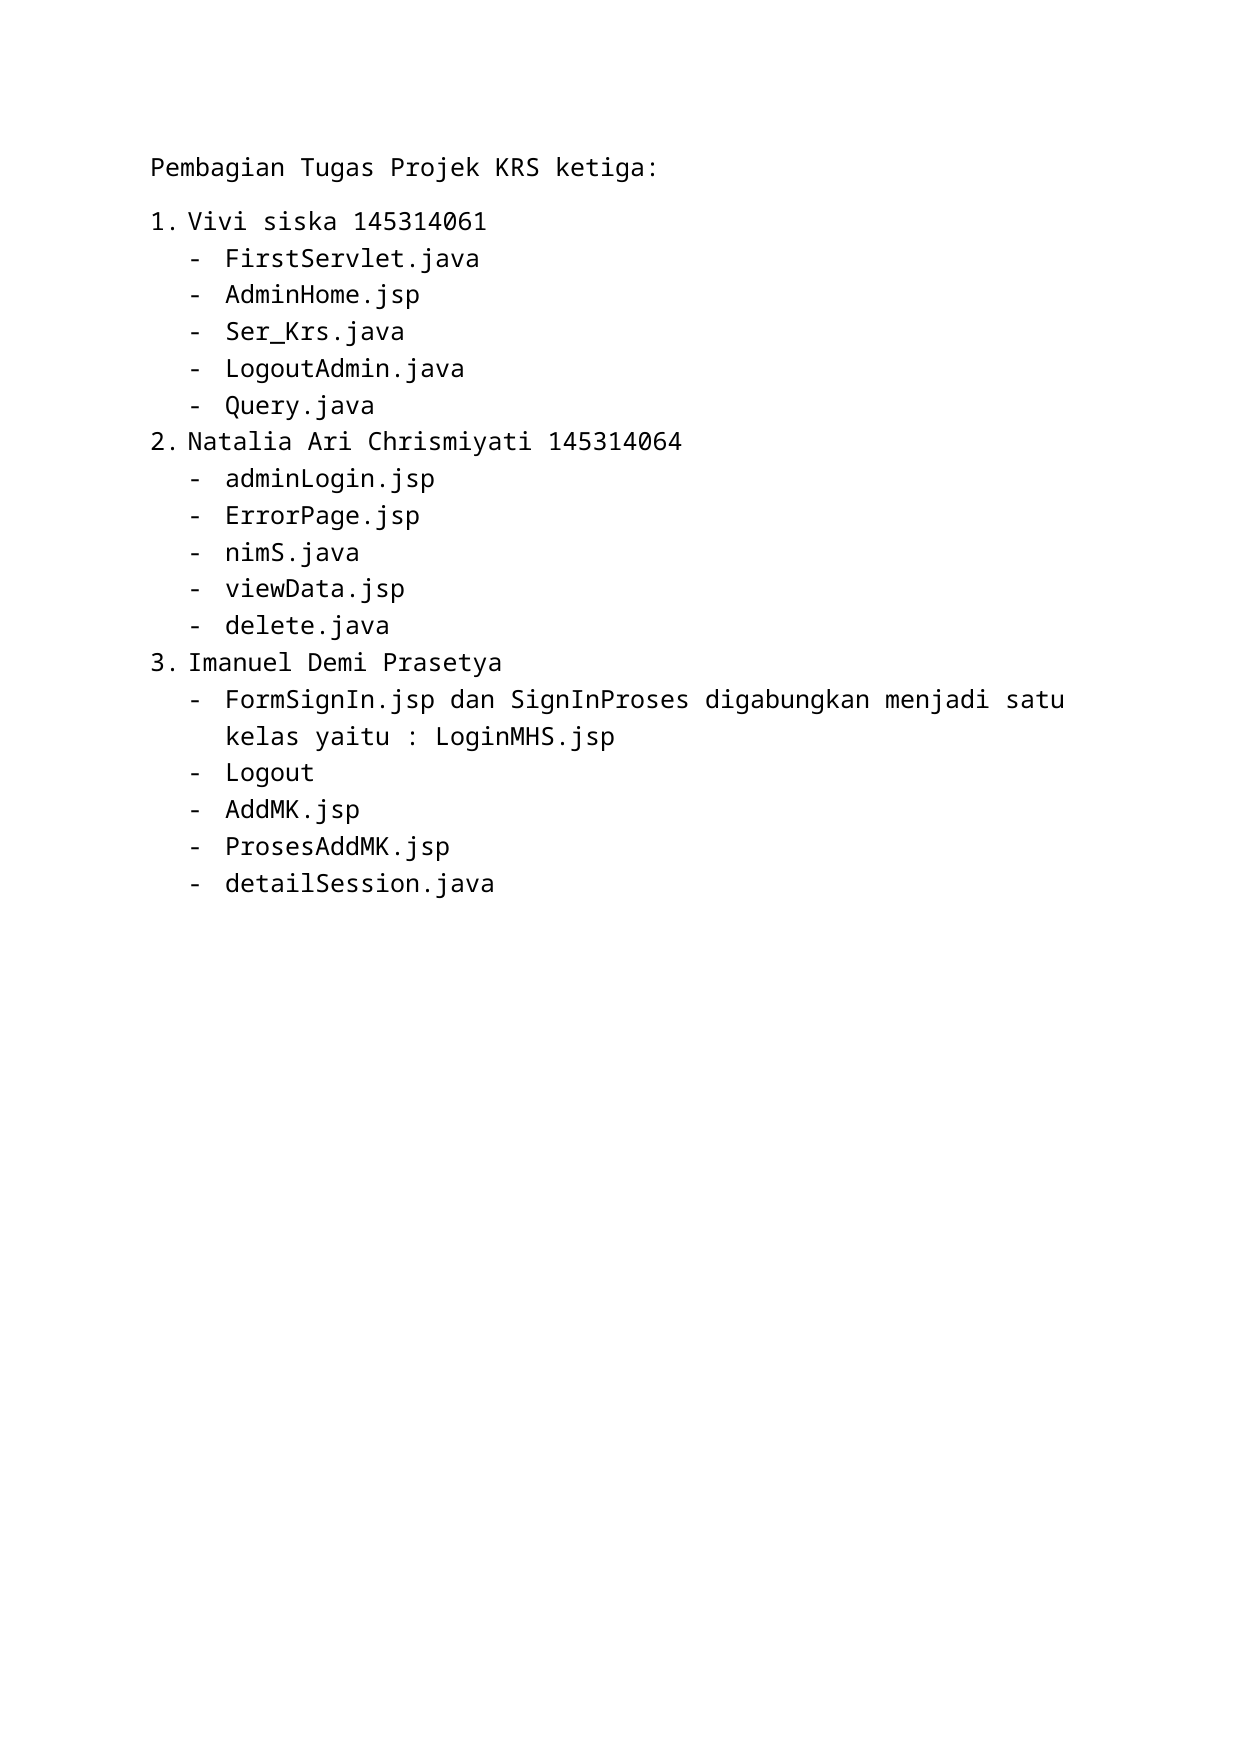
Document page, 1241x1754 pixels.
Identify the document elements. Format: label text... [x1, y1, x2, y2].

list FirstServlet.java [187, 240, 1090, 274]
list ProsesAddMK.jsp [187, 828, 1090, 863]
list Logout [187, 755, 1090, 789]
list detailSession.java [187, 865, 1090, 899]
list AddMK.jsp [187, 792, 1090, 826]
list Ser_Krs.java [187, 314, 1090, 348]
list Query.java [187, 387, 1090, 421]
list Natalia Ari Chrismiyati 145314064 [150, 424, 1090, 458]
list delete.java [187, 608, 1090, 642]
text Pembagian Tugas Projek KRS ketiga: [150, 150, 1090, 184]
list ErrorPage.jsp [187, 498, 1090, 532]
list LogoutAdmin.java [187, 351, 1090, 384]
list nimS.java [187, 534, 1090, 568]
list viewData.jsp [187, 571, 1090, 605]
list Imanuel Demi Prasetya [150, 645, 1090, 679]
list FormSignIn.jsp dan SignInProses digabungkan menjadi satu kelas yaitu : LoginMHS.jsp [187, 681, 1090, 752]
list adminLogin.jsp [187, 461, 1090, 495]
list AdminHome.jsp [187, 277, 1090, 311]
list Vivi siska 145314061 [150, 203, 1090, 237]
